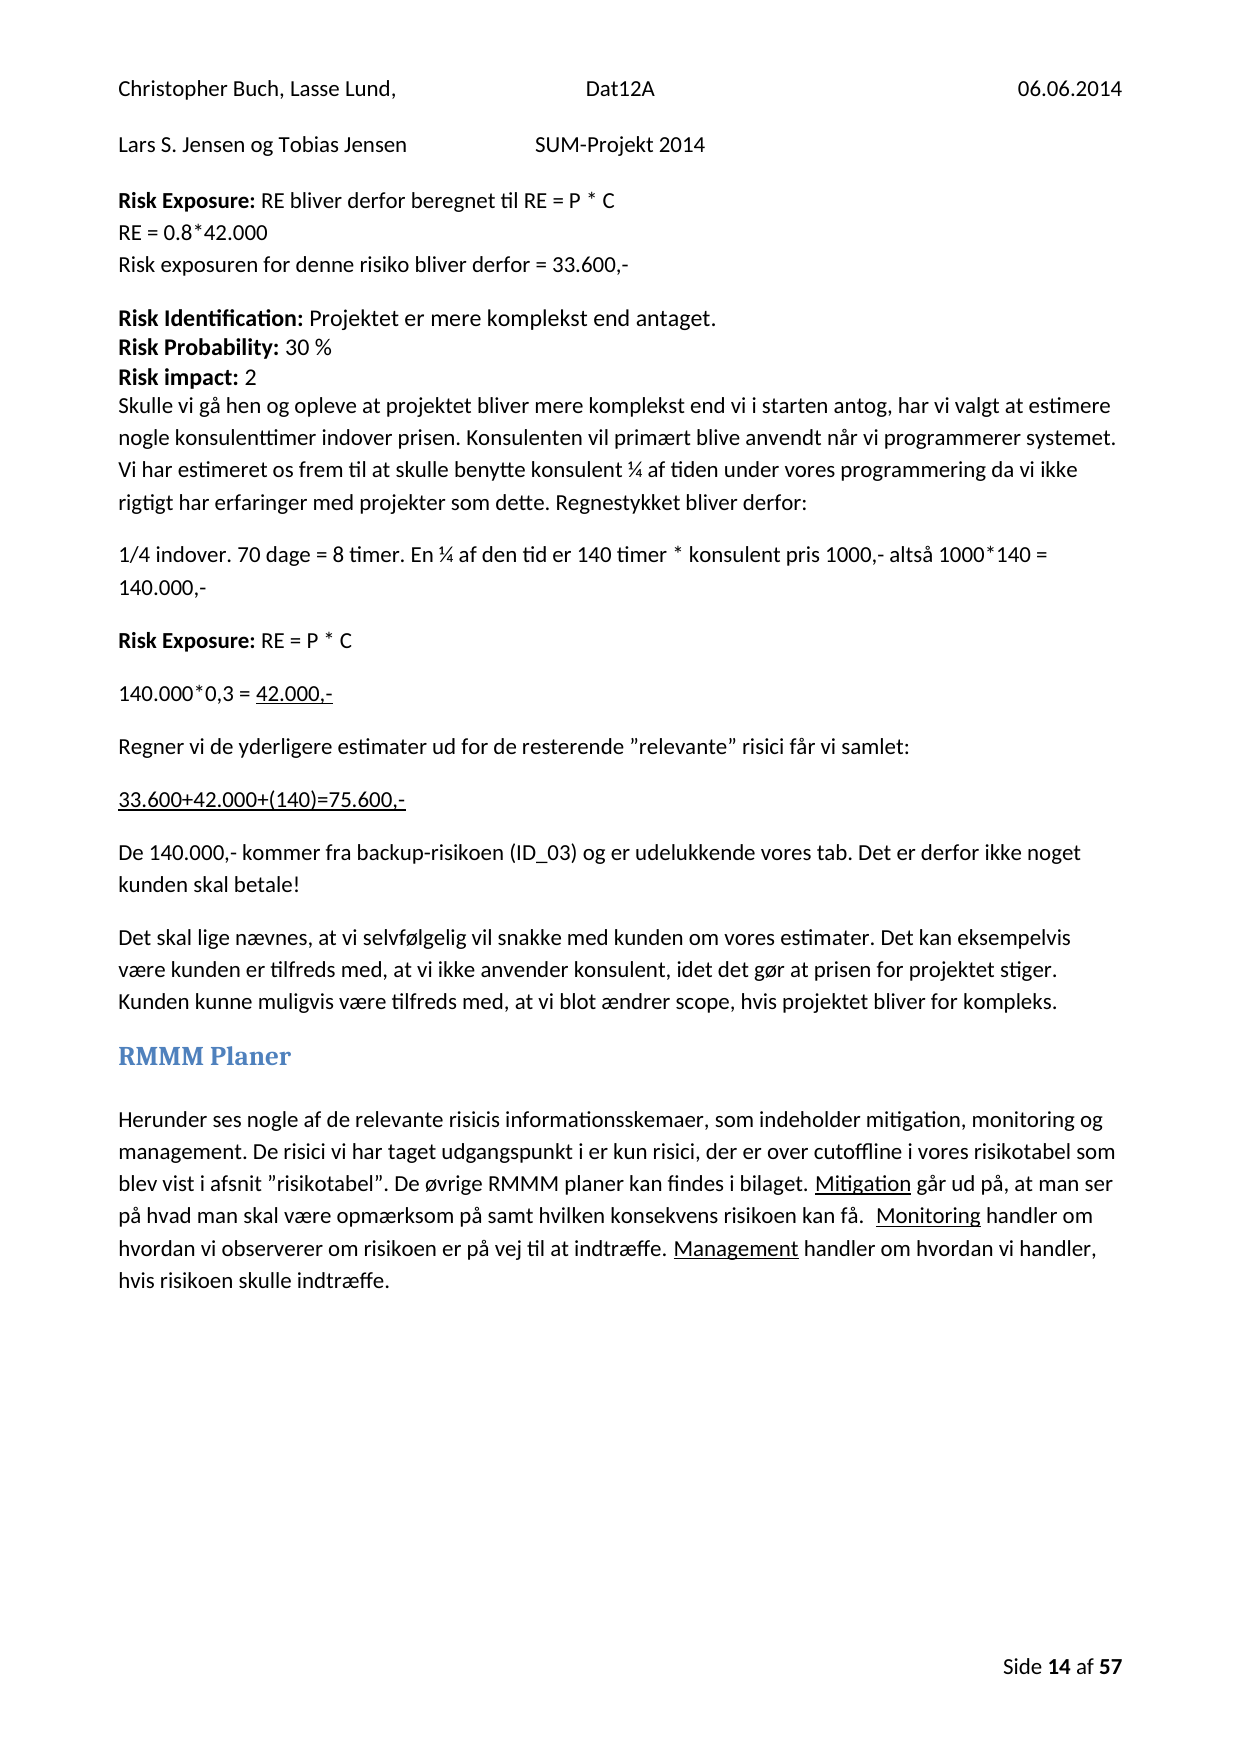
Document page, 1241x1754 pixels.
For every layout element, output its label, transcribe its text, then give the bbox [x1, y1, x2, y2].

text Skulle vi gå hen og opleve at projektet bliver mere komplekst end vi i starten antog, har vi valgt at estimere nogle konsulenttimer indover prisen. Konsulenten vil primært blive anvendt når vi programmerer systemet. Vi har estimeret os frem til at skulle benytte konsulent ¼ af tiden under vores programmering da vi ikke rigtigt har erfaringer med projekter som dette. Regnestykket bliver derfor: [118, 391, 1122, 516]
text Risk Exposure: RE = P * C [118, 626, 1122, 654]
text 140.000*0,3 = 42.000,- [118, 679, 1122, 707]
text Det skal lige nævnes, at vi selvfølgelig vil snakke med kunden om vores estimater. Det kan eksempelvis være kunden er tilfreds med, at vi ikke anvender konsulent, idet det gør at prisen for projektet stiger. Kunden kunne muligvis være tilfreds med, at vi blot ændrer scope, hvis projektet bliver for kompleks. [118, 923, 1122, 1016]
text Risk impact: 2 [118, 362, 1122, 391]
subtitle RMMM Planer [118, 1041, 1122, 1072]
text 1/4 indover. 70 dage = 8 timer. En ¼ af den tid er 140 timer * konsulent pris 1000,- altså 1000*140 = 140.000,- [118, 541, 1122, 601]
text Risk Exposure: RE bliver derfor beregnet til RE = P * C RE = 0.8*42.000 Risk exposuren for denne risiko bliver derfor = 33.600,- [118, 186, 1122, 278]
text Herunder ses nogle af de relevante risicis informationsskemaer, som indeholder mitigation, monitoring og management. De risici vi har taget udgangspunkt i er kun risici, der er over cutoffline i vores risikotabel som blev vist i afsnit ”risikotabel”. De øvrige RMMM planer kan findes i bilaget. Mitigation går ud på, at man ser på hvad man skal være opmærksom på samt hvilken konsekvens risikoen kan få. Monitoring handler om hvordan vi observerer om risikoen er på vej til at indtræffe. Management handler om hvordan vi handler, hvis risikoen skulle indtræffe. [118, 1105, 1122, 1294]
text De 140.000,- kommer fra backup-risikoen (ID_03) og er udelukkende vores tab. Det er derfor ikke noget kunden skal betale! [118, 838, 1122, 898]
text 33.600+42.000+(140)=75.600,- [118, 785, 1122, 813]
text Regner vi de yderligere estimater ud for de resterende ”relevante” risici får vi samlet: [118, 732, 1122, 760]
text Risk Identification: Projektet er mere komplekst end antaget. [118, 303, 1122, 332]
text Risk Probability: 30 % [118, 332, 1122, 362]
